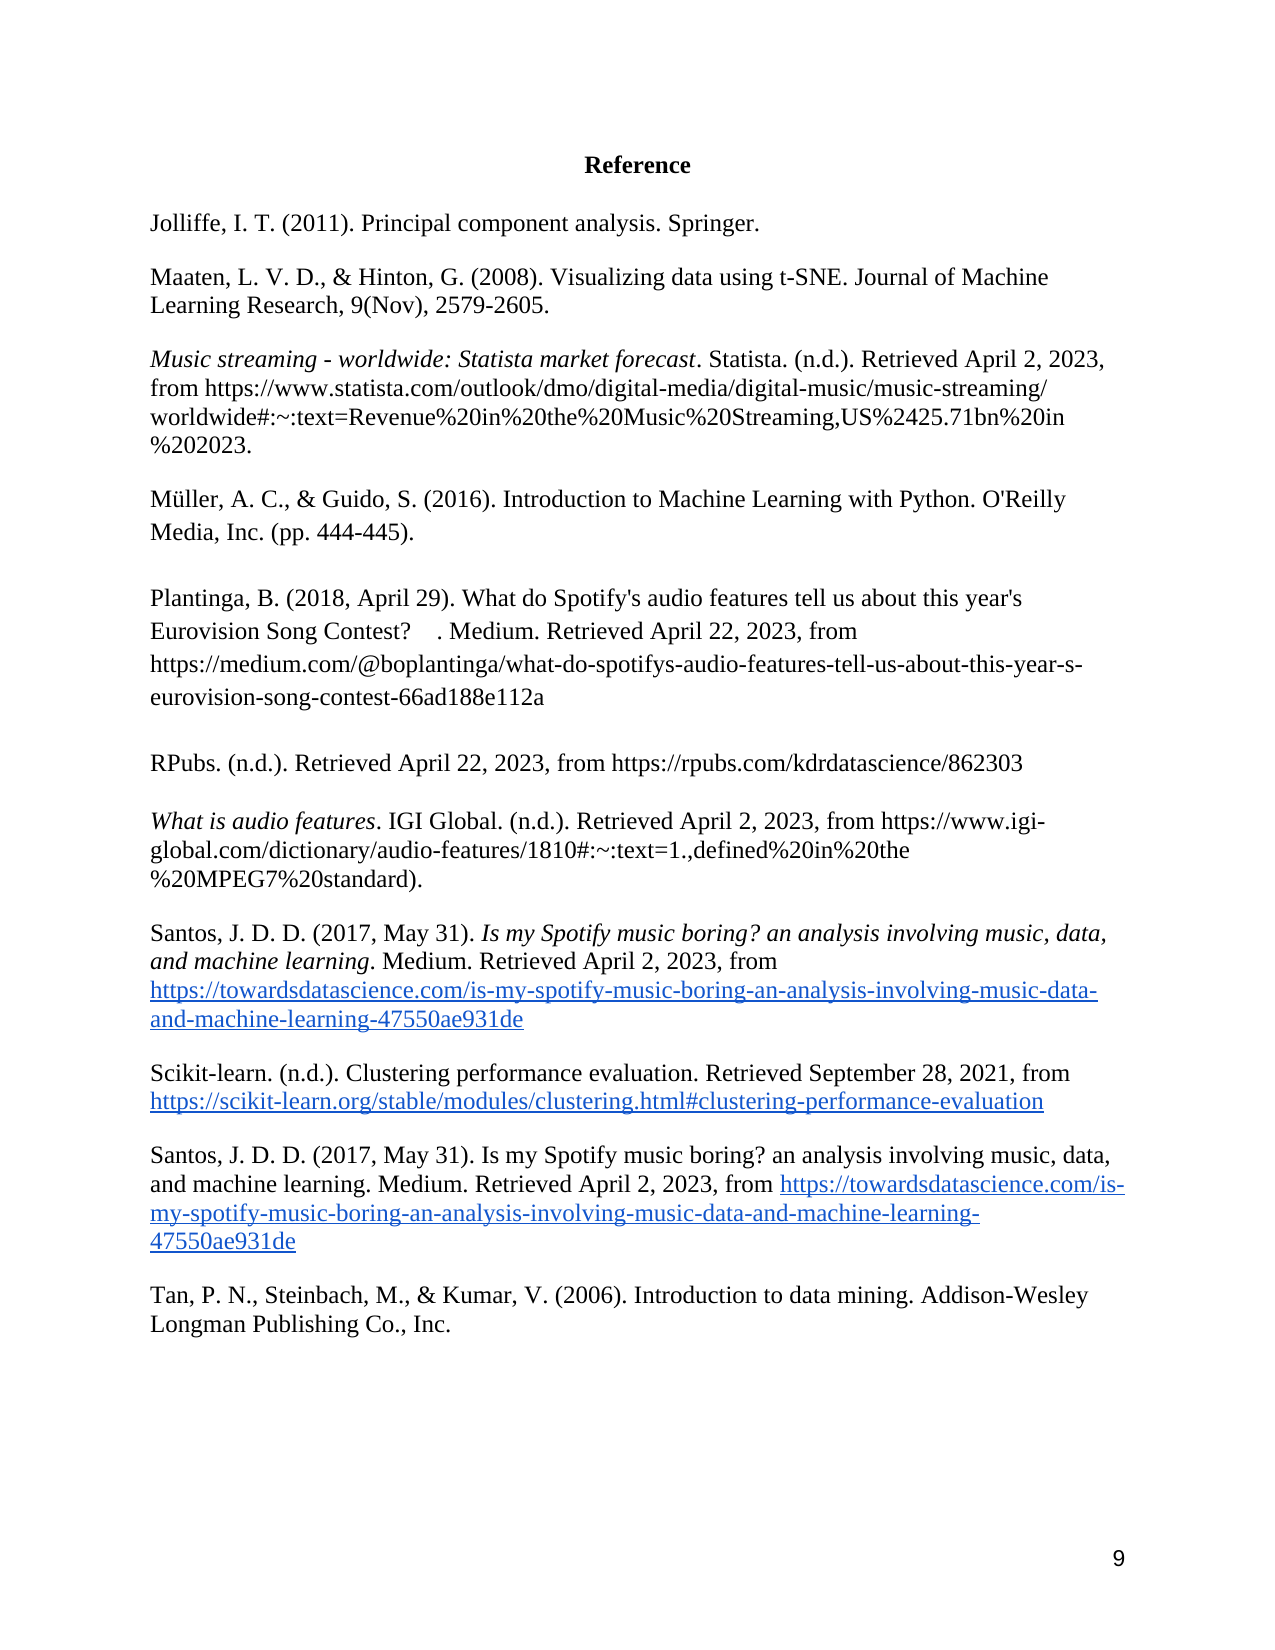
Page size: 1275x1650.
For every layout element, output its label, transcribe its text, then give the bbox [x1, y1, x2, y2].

text Scikit-learn. (n.d.). Clustering performance evaluation. Retrieved September 28, 2021, from https://scikit-learn.org/stable/modules/clustering.html#clustering-performance-evaluation [150, 1058, 1125, 1115]
text Jolliffe, I. T. (2011). Principal component analysis. Springer. [150, 208, 1125, 237]
text Santos, J. D. D. (2017, May 31). Is my Spotify music boring? an analysis involving music, data, and machine learning. Medium. Retrieved April 2, 2023, from https://towardsdatascience.com/is-my-spotify-music-boring-an-analysis-involving-music-data-and-machine-learning-47550ae931de [150, 918, 1125, 1033]
text Santos, J. D. D. (2017, May 31). Is my Spotify music boring? an analysis involving music, data, and machine learning. Medium. Retrieved April 2, 2023, from https://towardsdatascience.com/is-my-spotify-music-boring-an-analysis-involving-music-data-and-machine-learning-47550ae931de [150, 1140, 1125, 1255]
text Plantinga, B. (2018, April 29). What do Spotify's audio features tell us about this year's Eurovision Song Contest? 🤔. Medium. Retrieved April 22, 2023, from https://medium.com/@boplantinga/what-do-spotifys-audio-features-tell-us-about-this-year-s-eurovision-song-contest-66ad188e112a [150, 583, 1125, 711]
text Müller, A. C., & Guido, S. (2016). Introduction to Machine Learning with Python. O'Reilly Media, Inc. (pp. 444-445). [150, 484, 1125, 546]
text Music streaming - worldwide: Statista market forecast. Statista. (n.d.). Retrieved April 2, 2023, from https://www.statista.com/outlook/dmo/digital-media/digital-music/music-streaming/worldwide#:~:text=Revenue%20in%20the%20Music%20Streaming,US%2425.71bn%20in%202023. [150, 344, 1125, 459]
text What is audio features. IGI Global. (n.d.). Retrieved April 2, 2023, from https://www.igi-global.com/dictionary/audio-features/1810#:~:text=1.,defined%20in%20the%20MPEG7%20standard). [150, 806, 1125, 893]
text Reference [150, 150, 1125, 179]
text Tan, P. N., Steinbach, M., & Kumar, V. (2006). Introduction to data mining. Addison-Wesley Longman Publishing Co., Inc. [150, 1280, 1125, 1338]
text RPubs. (n.d.). Retrieved April 22, 2023, from https://rpubs.com/kdrdatascience/862303 [150, 748, 1125, 777]
text Maaten, L. V. D., & Hinton, G. (2008). Visualizing data using t-SNE. Journal of Machine Learning Research, 9(Nov), 2579-2605. [150, 262, 1125, 319]
